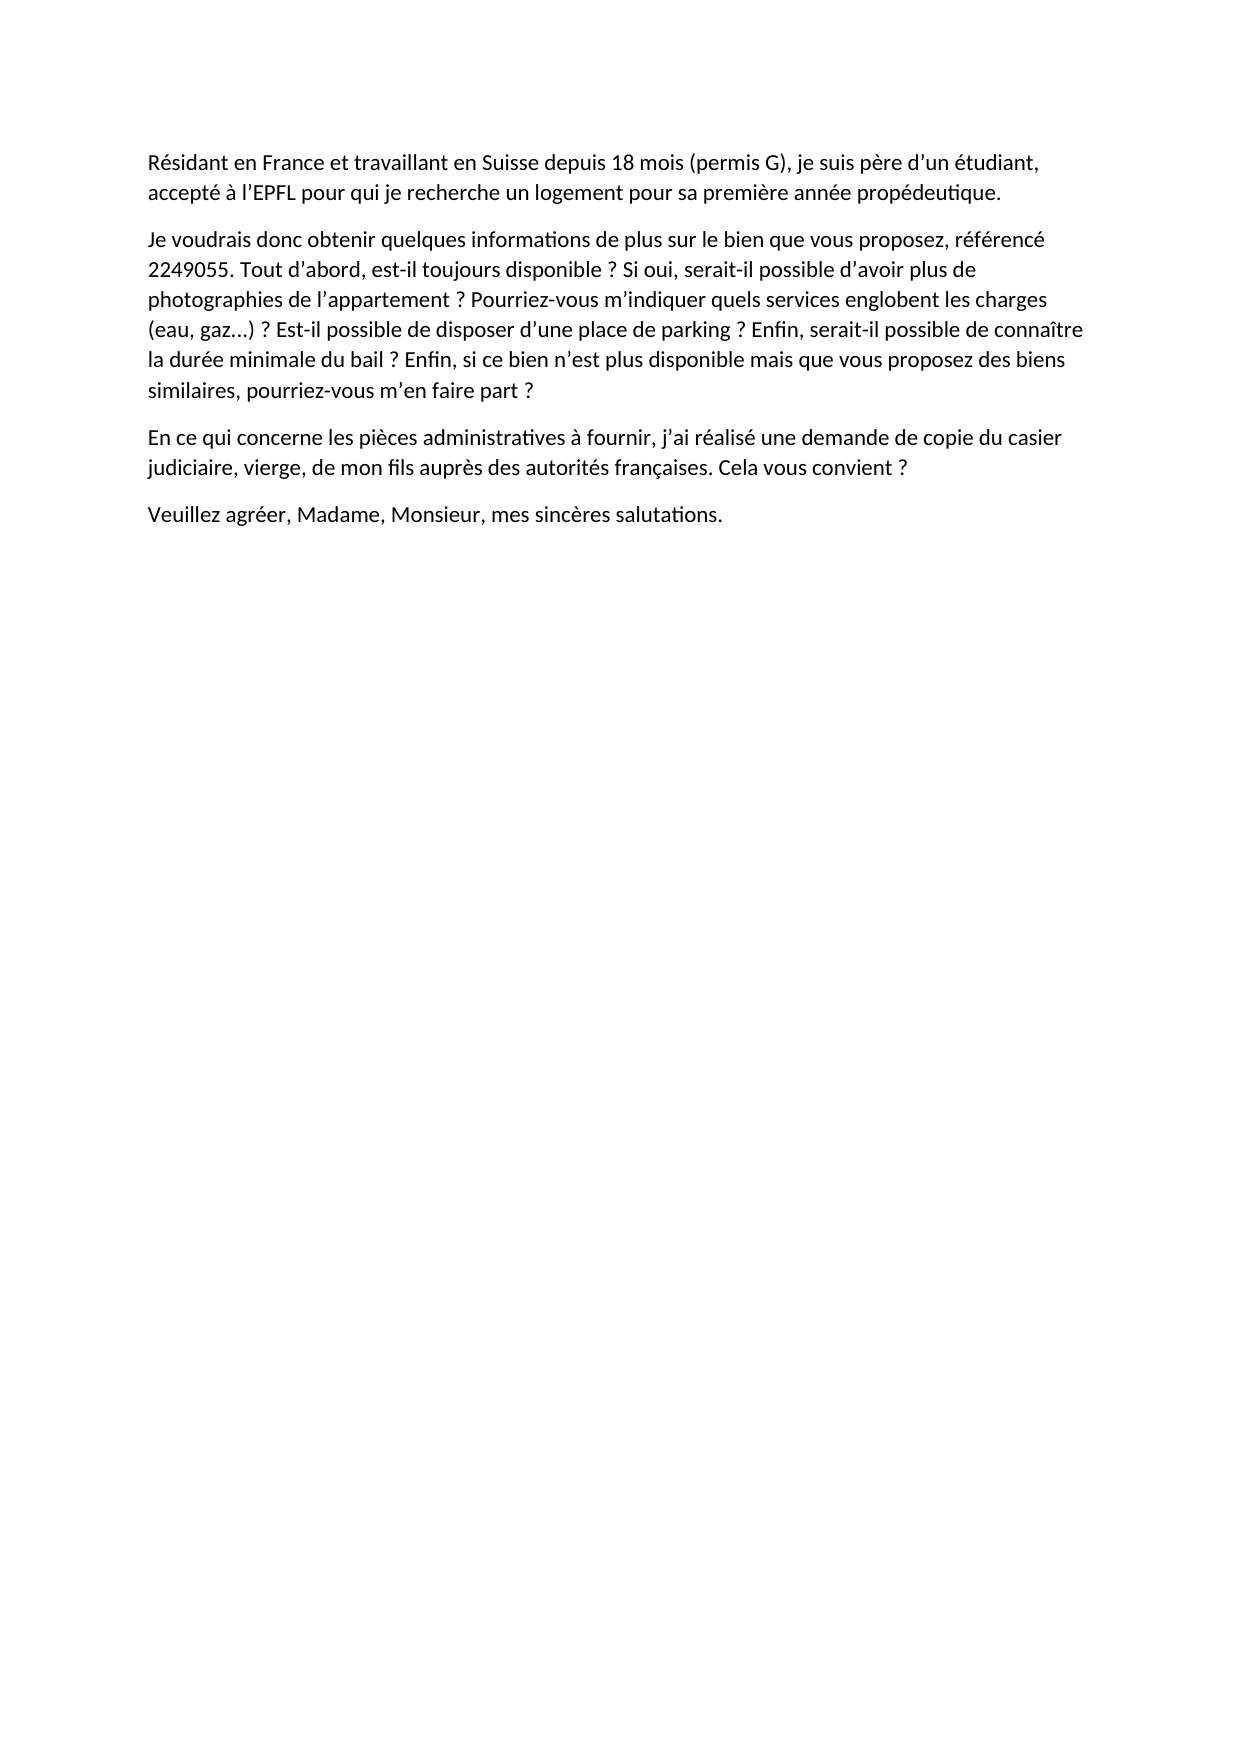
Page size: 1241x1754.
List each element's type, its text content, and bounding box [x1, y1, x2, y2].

text Je voudrais donc obtenir quelques informations de plus sur le bien que vous proposez, référencé 2249055. Tout d’abord, est-il toujours disponible ? Si oui, serait-il possible d’avoir plus de photographies de l’appartement ? Pourriez-vous m’indiquer quels services englobent les charges (eau, gaz...) ? Est-il possible de disposer d’une place de parking ? Enfin, serait-il possible de connaître la durée minimale du bail ? Enfin, si ce bien n’est plus disponible mais que vous proposez des biens similaires, pourriez-vous m’en faire part ? [148, 225, 1093, 404]
text En ce qui concerne les pièces administratives à fournir, j’ai réalisé une demande de copie du casier judiciaire, vierge, de mon fils auprès des autorités françaises. Cela vous convient ? [148, 423, 1093, 481]
text Résidant en France et travaillant en Suisse depuis 18 mois (permis G), je suis père d’un étudiant, accepté à l’EPFL pour qui je recherche un logement pour sa première année propédeutique. [148, 148, 1093, 206]
text Veuillez agréer, Madame, Monsieur, mes sincères salutations. [148, 500, 1093, 528]
